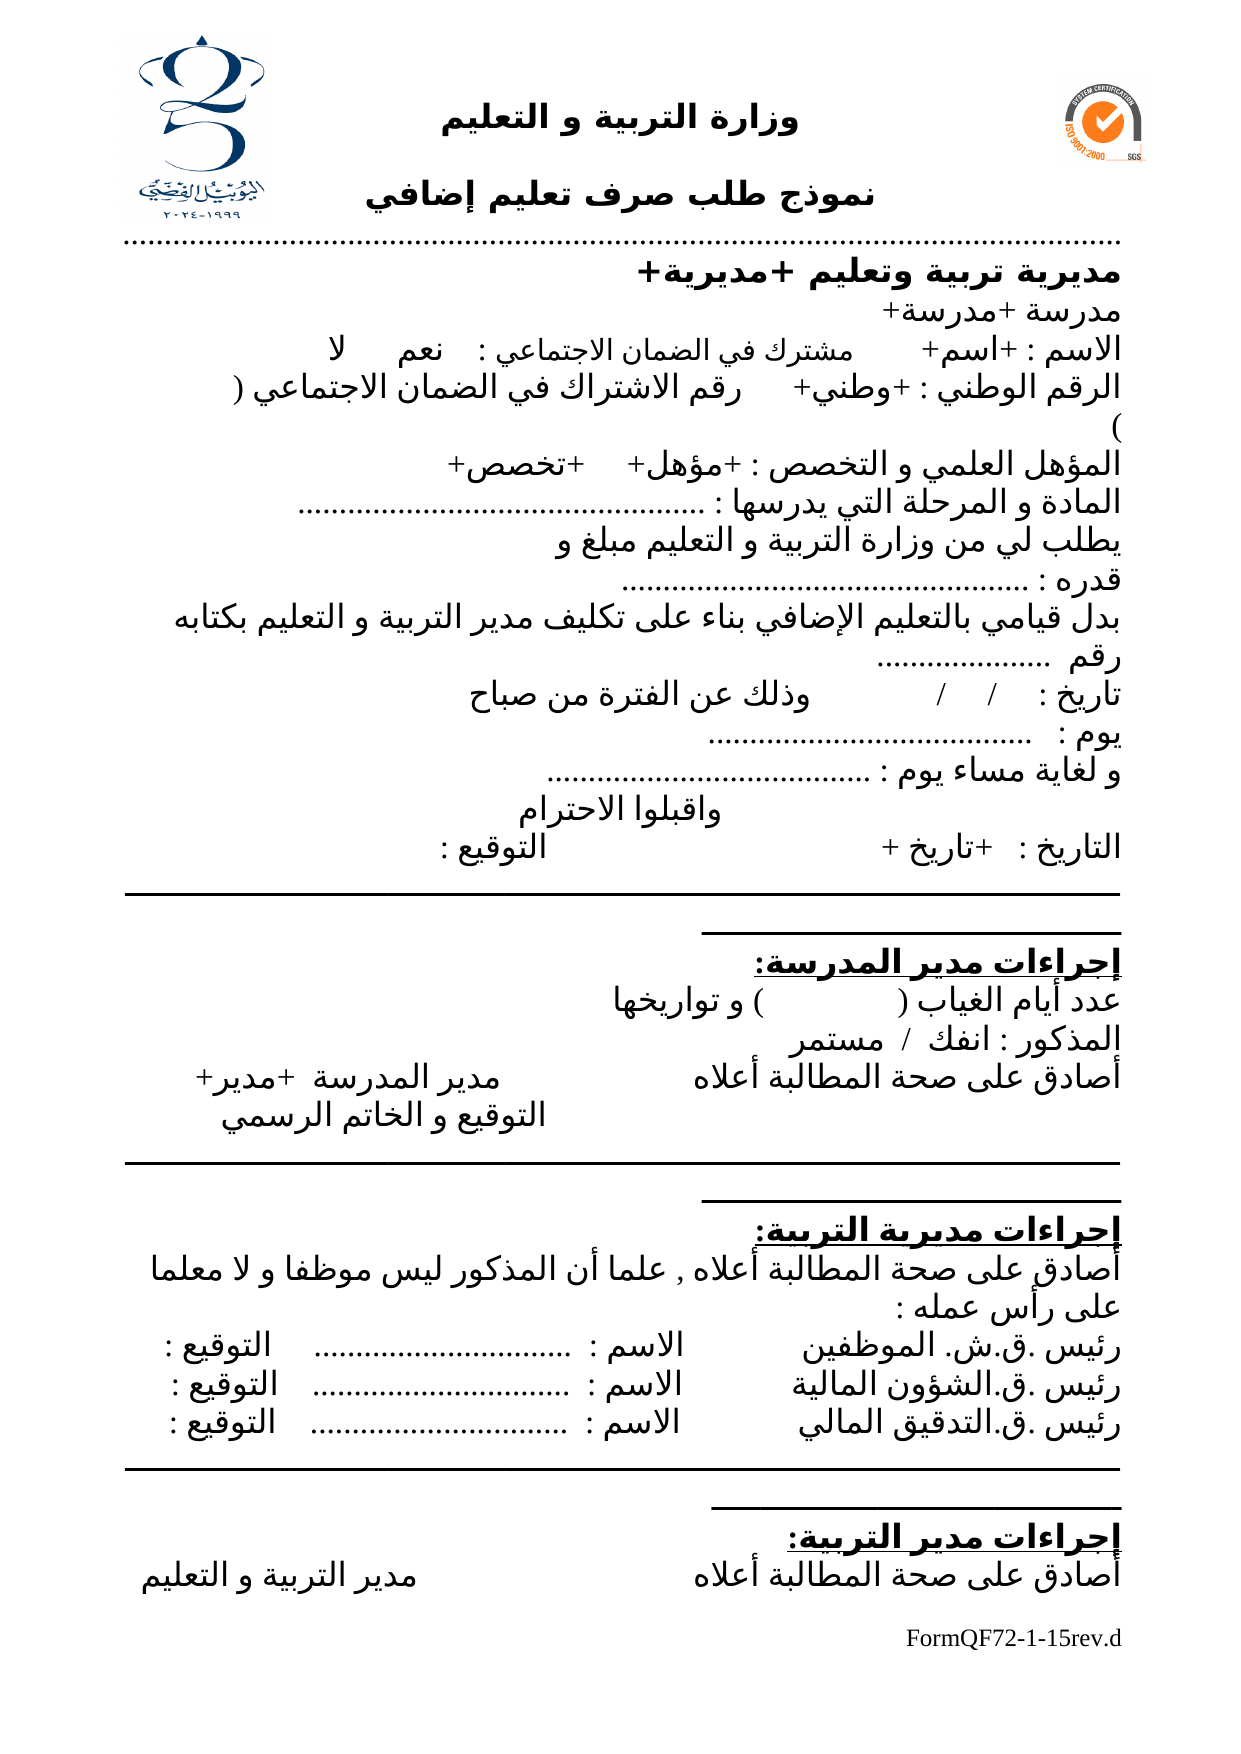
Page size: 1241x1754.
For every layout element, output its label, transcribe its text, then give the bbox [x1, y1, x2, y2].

text المادة و المرحلة التي يدرسها : ................................................. [118, 482, 1122, 521]
text بدل قيامي بالتعليم الإضافي بناء على تكليف مدير التربية و التعليم بكتابه رقم ..................... [118, 597, 1122, 674]
picture [114, 31, 274, 222]
text إجراءات مدير التربية: [118, 1517, 1122, 1556]
text ــــــــــــــــــــــــــــــــــــــــــــــــــــــــــــــــــــــــــــــــــــــــــــــــــــــــــــــــــــــــــــــــــــــــــــــــ [118, 1441, 1122, 1517]
text المذكور : انفك / مستمر [118, 1019, 1122, 1057]
text أصادق على صحة المطالبة أعلاه مدير المدرسة +مدير+ [118, 1057, 1122, 1096]
text واقبلوا الاحترام [118, 789, 1122, 827]
text تاريخ : / / وذلك عن الفترة من صباح يوم : ....................................... [118, 674, 1122, 751]
text رئيس .ق.ش. الموظفين الاسم : ............................... التوقيع : [118, 1326, 1122, 1364]
text إجراءات مدير المدرسة: [118, 942, 1122, 981]
text ـــــــــــــــــــــــــــــــــــــــــــــــــــــــــــــــــــــــــــــــــــــــــــــــــــــــــــــــــــــــــــــــــــــــــــــــــ [118, 1134, 1122, 1211]
text إجراءات مديرية التربية: [118, 1211, 1122, 1249]
text المؤهل العلمي و التخصص : +مؤهل+ +تخصص+ [118, 444, 1122, 482]
text التوقيع و الخاتم الرسمي [118, 1096, 1122, 1134]
text مدرسة +مدرسة+ [118, 291, 1122, 329]
picture [1054, 73, 1152, 171]
text أصادق على صحة المطالبة أعلاه , علما أن المذكور ليس موظفا و لا معلما على رأس عمله : [118, 1249, 1122, 1326]
text رئيس .ق.الشؤون المالية الاسم : ............................... التوقيع : [118, 1364, 1122, 1402]
text ........................................................................................................................ [118, 213, 1122, 252]
text ـــــــــــــــــــــــــــــــــــــــــــــــــــــــــــــــــــــــــــــــــــــــــــــــــــــــــــــــــــــــــــــــــــــــــــــــــ [118, 866, 1122, 942]
text مديرية تربية وتعليم +مديرية+ [118, 252, 1122, 291]
text الاسم : +اسم+ مشترك في الضمان الاجتماعي : نعم لا [118, 329, 1122, 367]
text نموذج طلب صرف تعليم إضافي [118, 174, 1122, 213]
text التاريخ : +تاريخ + التوقيع : [118, 827, 1122, 866]
text و لغاية مساء يوم : ....................................... [118, 751, 1122, 789]
text عدد أيام الغياب ( ) و تواريخها [118, 981, 1122, 1019]
text رئيس .ق.التدقيق المالي الاسم : ............................... التوقيع : [118, 1402, 1122, 1441]
text الرقم الوطني : +وطني+ رقم الاشتراك في الضمان الاجتماعي ( ) [118, 367, 1122, 444]
text يطلب لي من وزارة التربية و التعليم مبلغ و قدره : ................................................. [118, 521, 1122, 597]
text أصادق على صحة المطالبة أعلاه مدير التربية و التعليم [118, 1556, 1122, 1594]
text وزارة التربية و التعليم [118, 97, 1054, 136]
